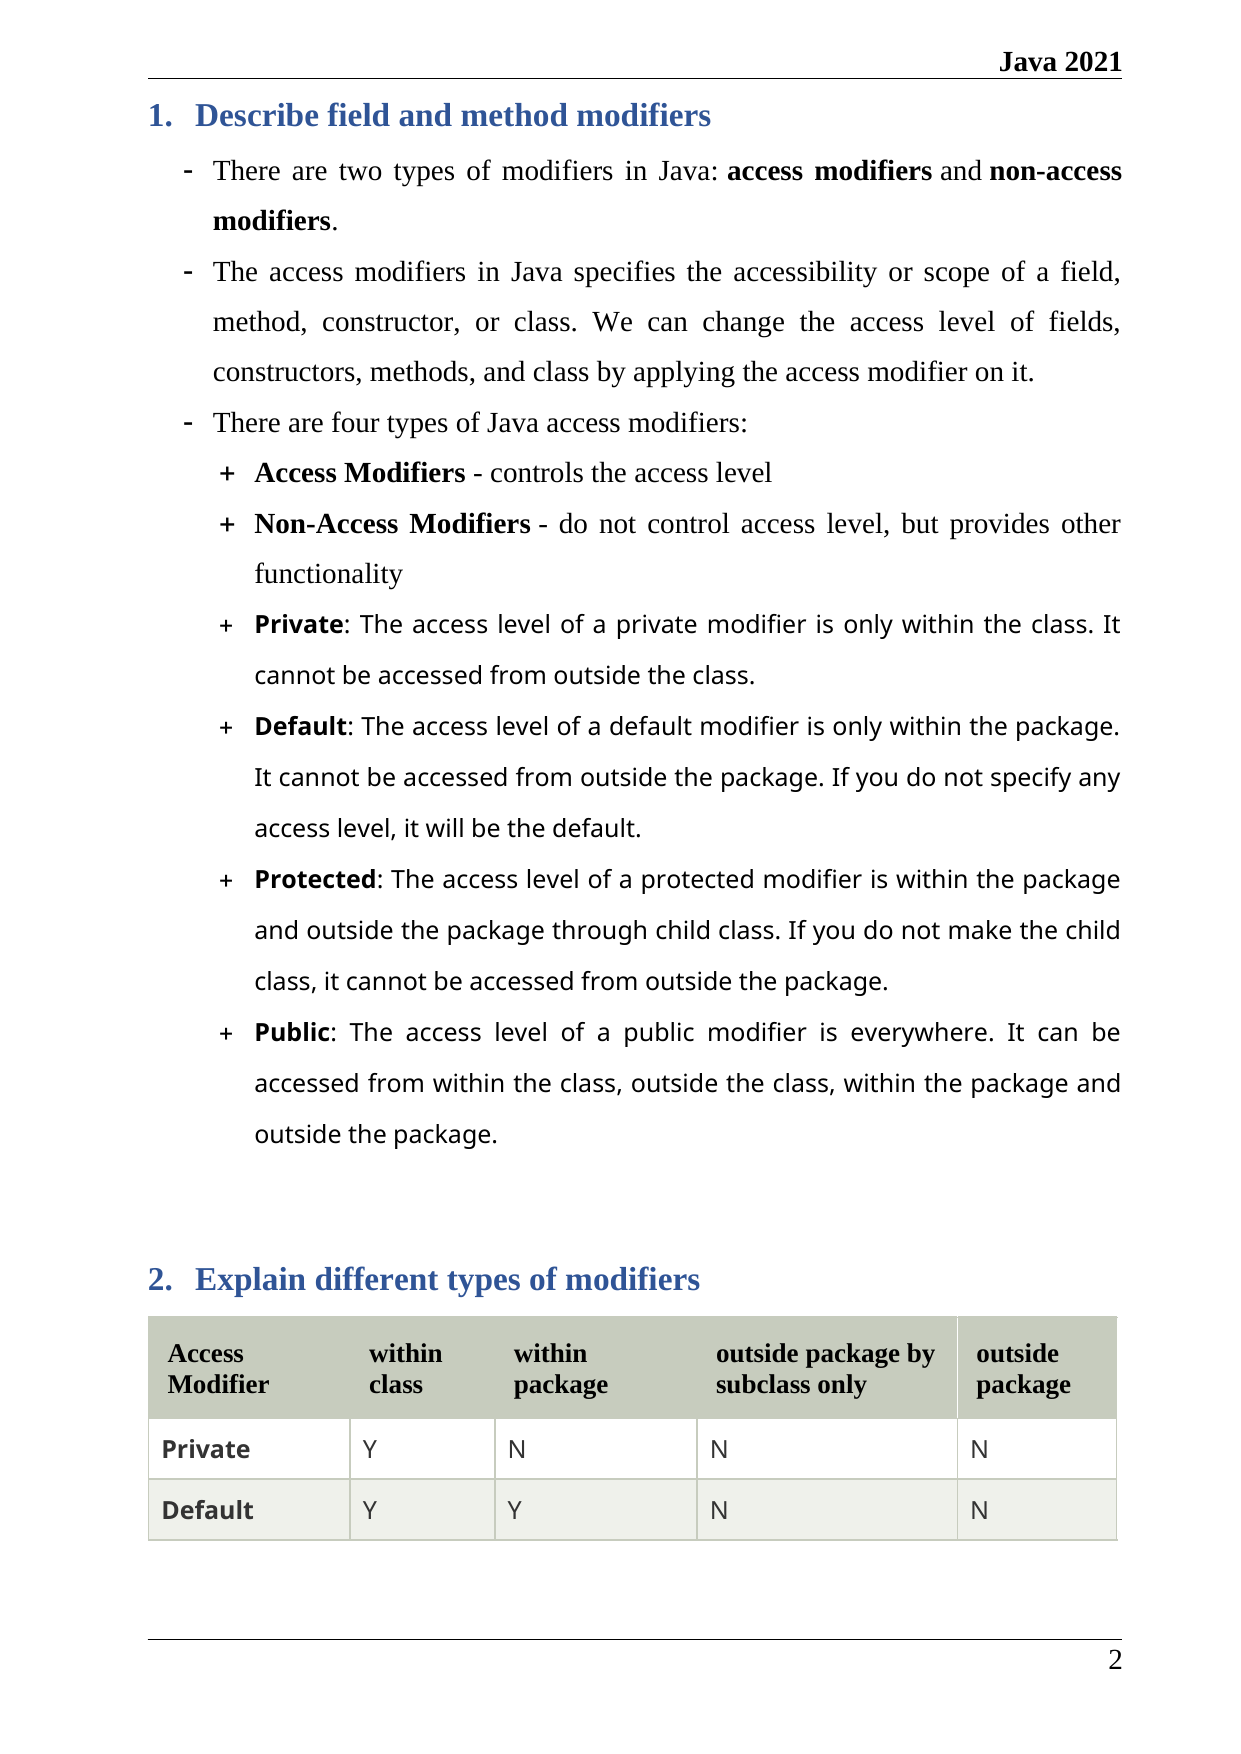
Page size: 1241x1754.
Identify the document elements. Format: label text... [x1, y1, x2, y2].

table_header outside package [958, 1318, 1116, 1418]
table_header within class [350, 1318, 495, 1418]
table_cell N [698, 1480, 957, 1539]
subtitle Private: The access level of a private modifier is only within the class. It cannot be accessed from outside the class. [218, 606, 1122, 692]
subtitle Non-Access Modifiers - do not control access level, but provides other functionality [218, 506, 1122, 590]
table_cell Y [496, 1480, 696, 1539]
subtitle Access Modifiers - controls the access level [218, 455, 1122, 489]
table_cell N [958, 1480, 1116, 1539]
subtitle Default: The access level of a default modifier is only within the package. It cannot be accessed from outside the package. If you do not specify any access level, it will be the default. [218, 708, 1122, 845]
subtitle The access modifiers in Java specifies the accessibility or scope of a field, method, constructor, or class. We can change the access level of fields, constructors, methods, and class by applying the access modifier on it. [183, 254, 1122, 388]
table_header Access Modifier [149, 1318, 350, 1418]
subtitle There are four types of Java access modifiers: [183, 405, 1122, 438]
table_cell N [496, 1419, 696, 1478]
subtitle Public: The access level of a public modifier is everywhere. It can be accessed from within the class, outside the class, within the package and outside the package. [218, 1015, 1122, 1151]
subtitle There are two types of modifiers in Java: access modifiers and non-access modifiers. [183, 153, 1122, 237]
table_header outside package by subclass only [697, 1318, 957, 1418]
subtitle Explain different types of modifiers [148, 1259, 1122, 1297]
table_cell Default [149, 1480, 349, 1539]
subtitle Describe field and method modifiers [148, 96, 1122, 134]
table_header within package [495, 1318, 697, 1418]
table_cell N [698, 1419, 957, 1478]
subtitle Protected: The access level of a protected modifier is within the package and outside the package through child class. If you do not make the child class, it cannot be accessed from outside the package. [218, 862, 1122, 998]
table_cell Y [351, 1419, 494, 1478]
table_cell Y [351, 1480, 494, 1539]
table_cell N [958, 1419, 1116, 1478]
table_cell Private [149, 1419, 349, 1478]
